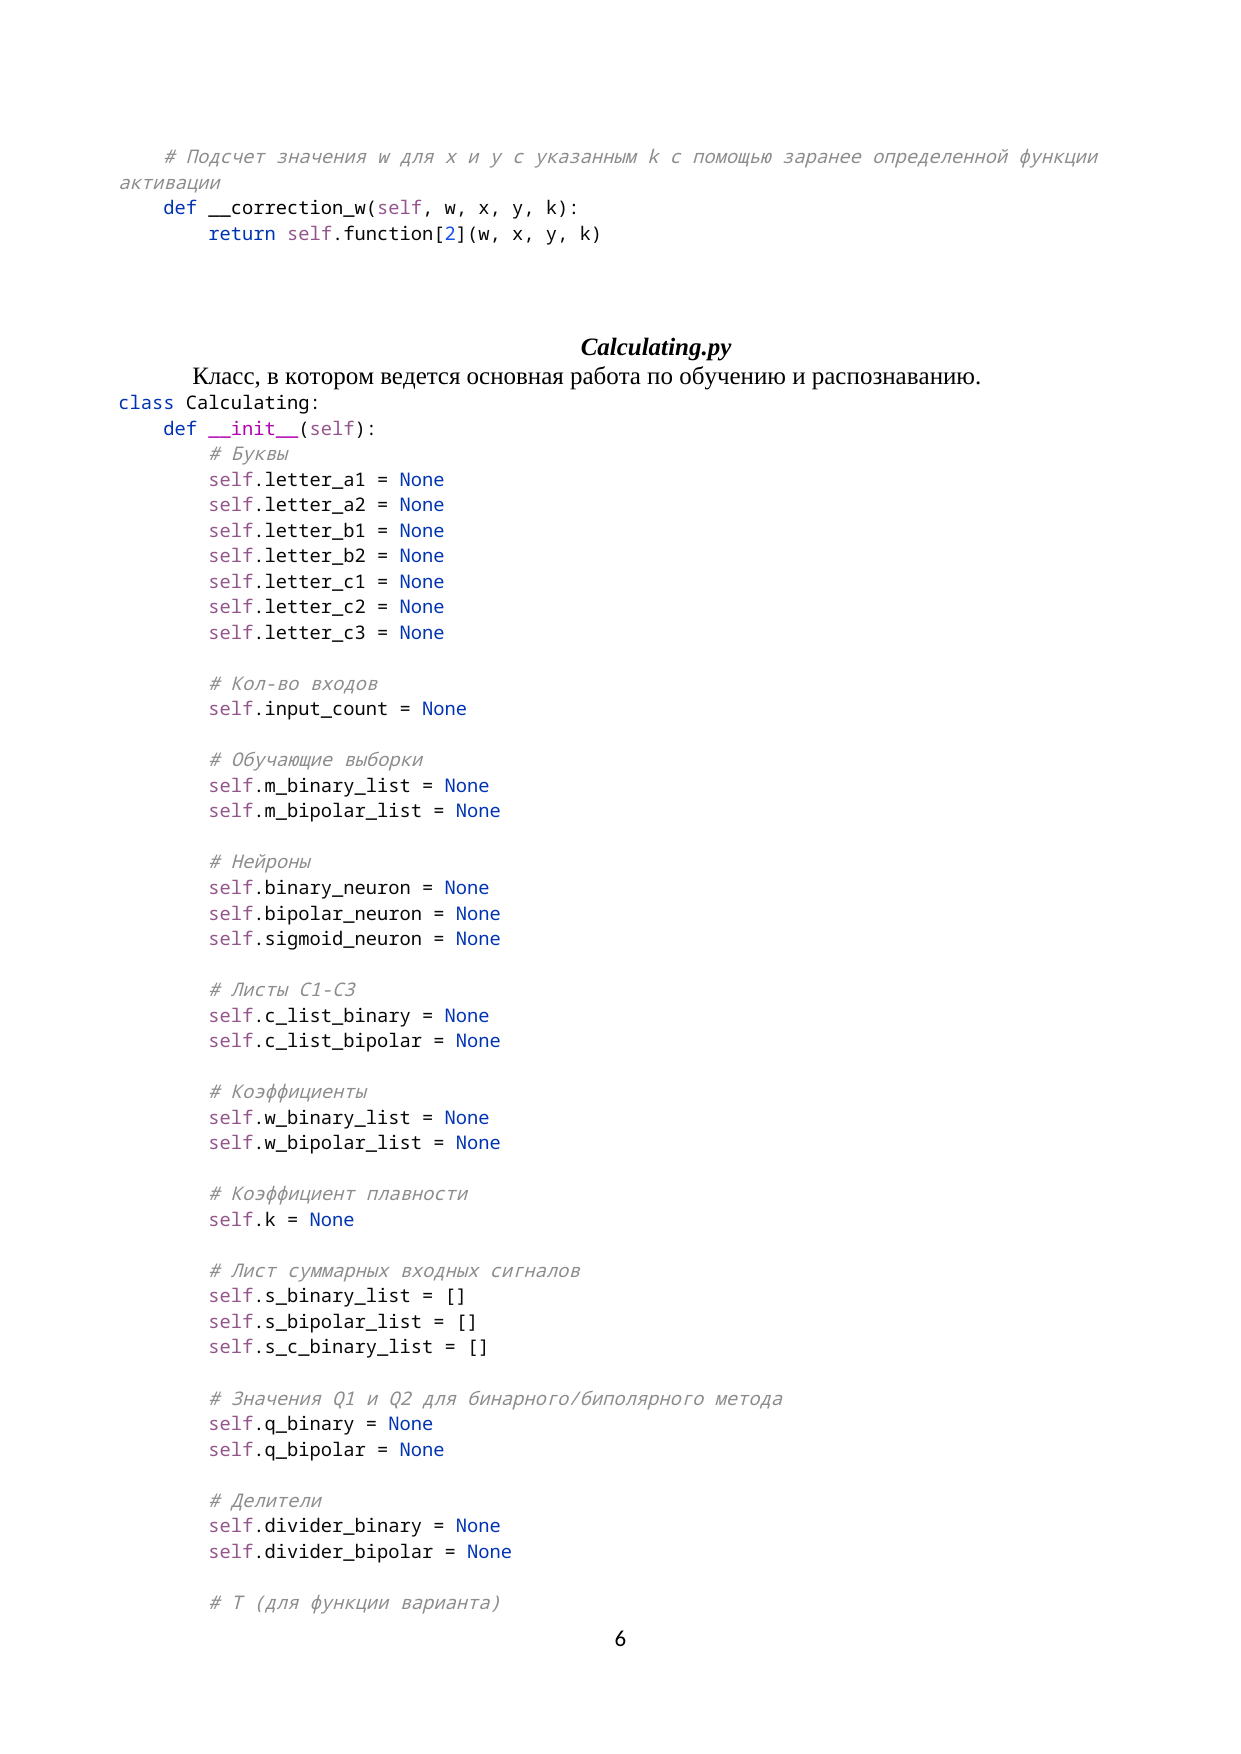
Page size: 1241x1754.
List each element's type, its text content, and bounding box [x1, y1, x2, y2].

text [118, 118, 1122, 246]
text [118, 389, 1122, 1614]
text Класс, в котором ведется основная работа по обучению и распознаванию. [118, 361, 1122, 389]
text Calculating.py [118, 332, 1122, 361]
